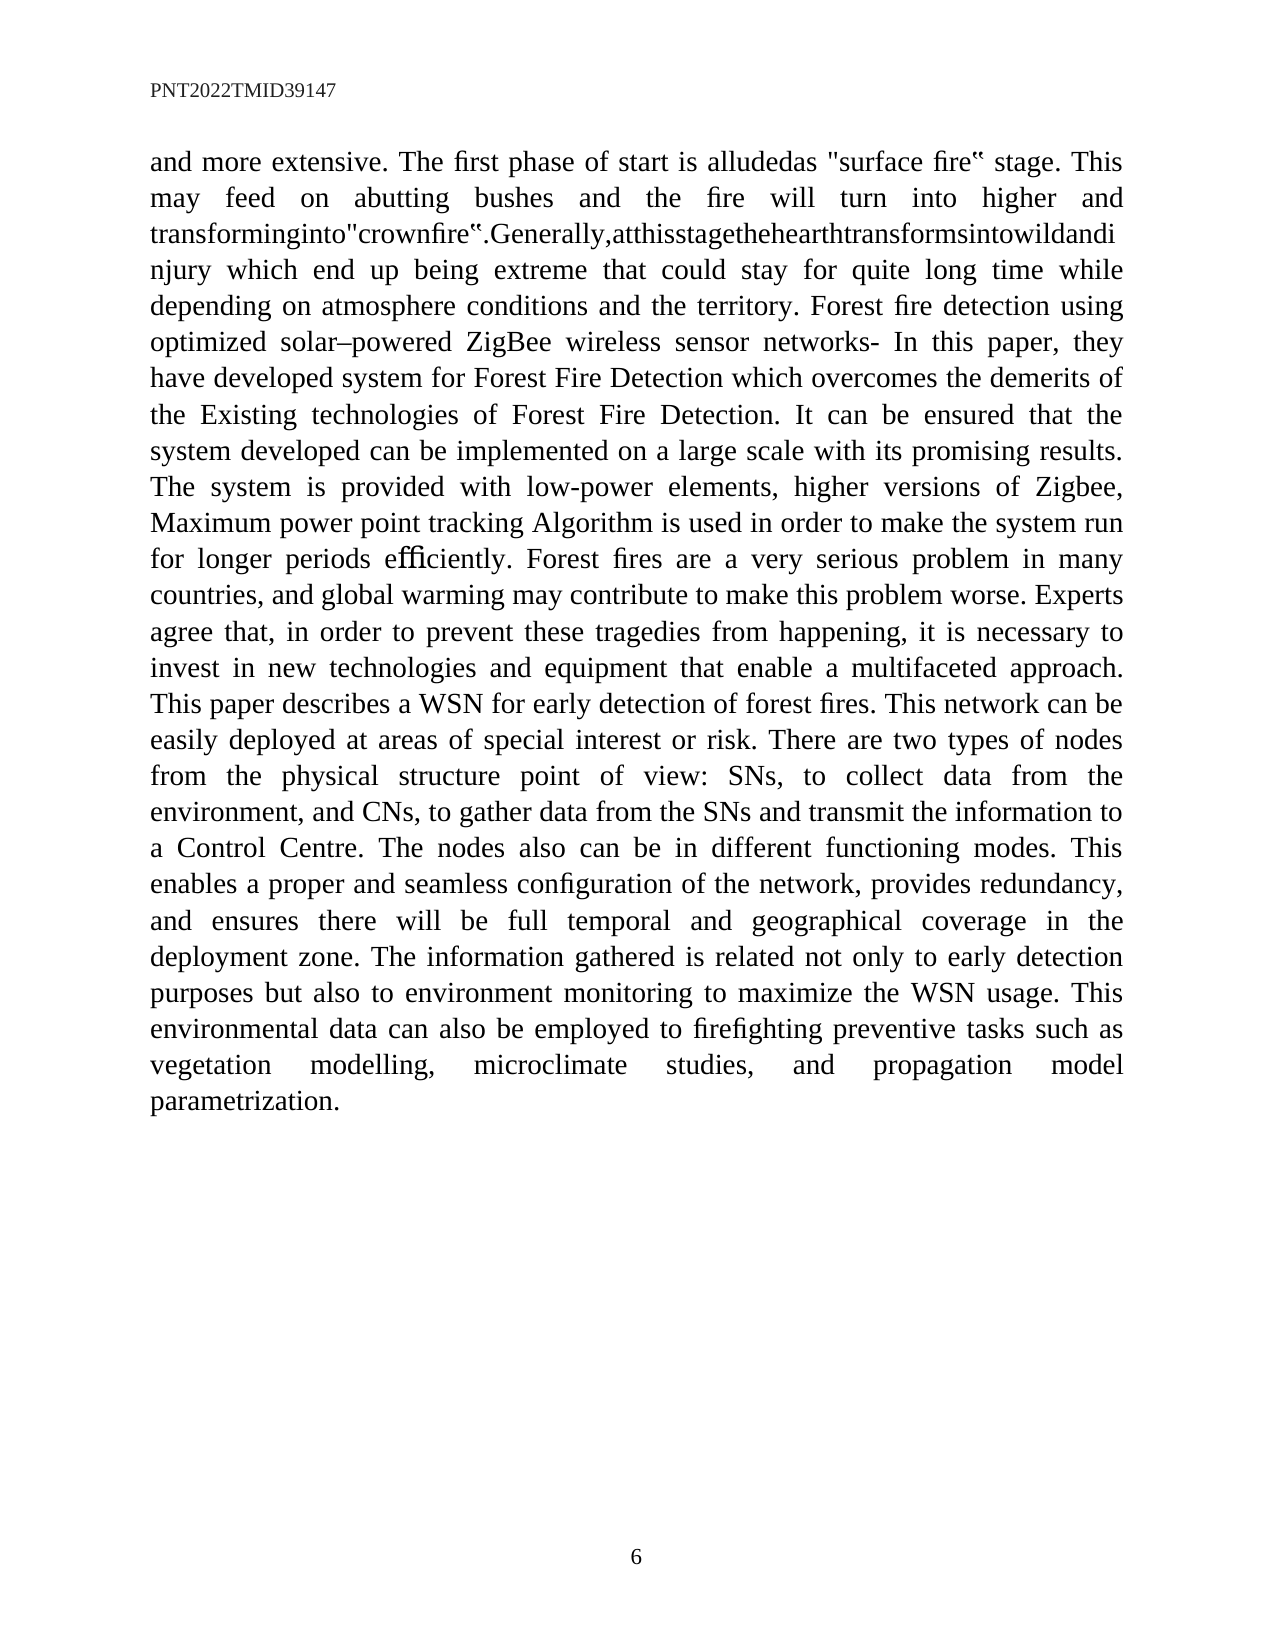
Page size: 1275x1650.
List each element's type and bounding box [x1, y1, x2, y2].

text [150, 144, 1124, 1117]
